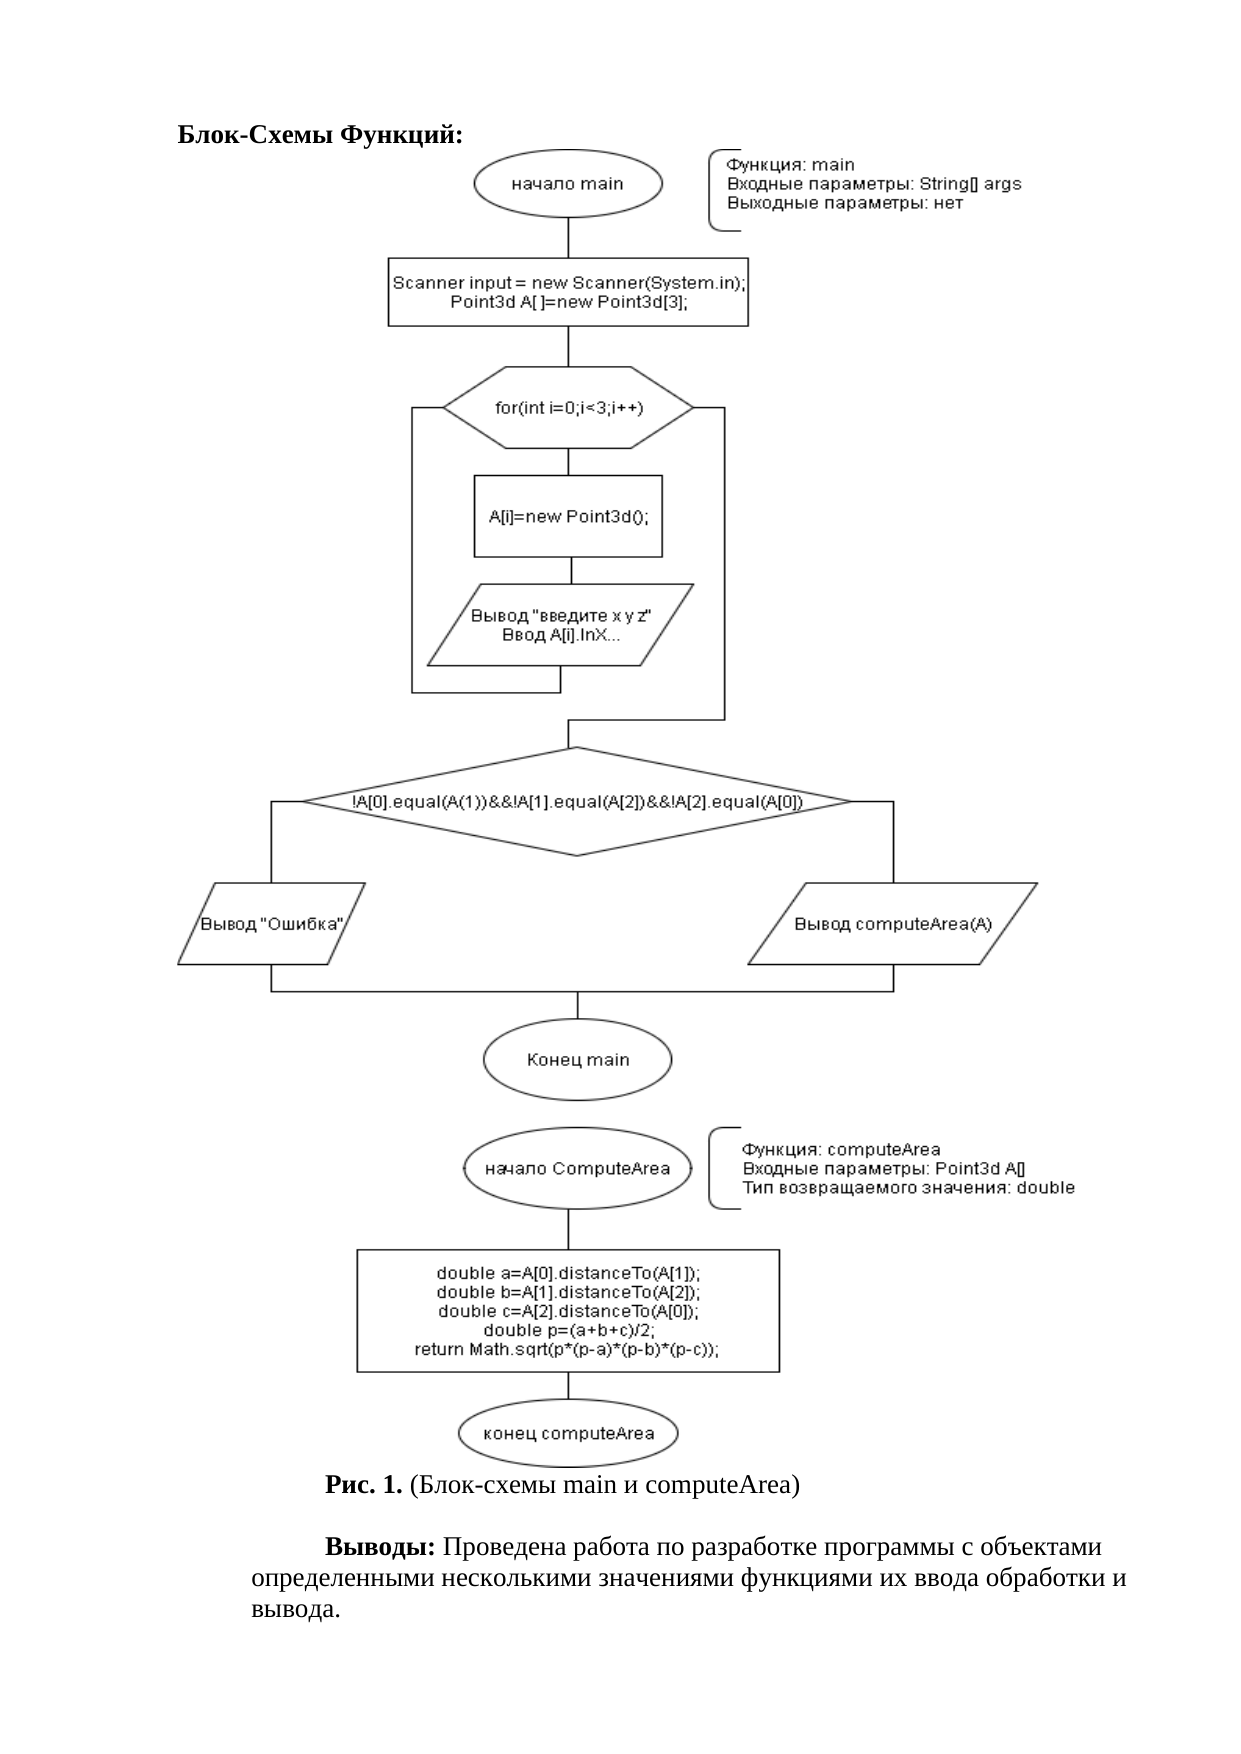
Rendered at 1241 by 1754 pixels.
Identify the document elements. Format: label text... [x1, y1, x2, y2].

text Блок-Схемы Функций: [177, 118, 1152, 149]
text Выводы: Проведена работа по разработке программы с объектами определенными несколькими значениями функциями их ввода обработки и вывода. [251, 1530, 1152, 1624]
text Рис. 1. (Блок-схемы main и computeArea) [251, 1468, 1152, 1499]
